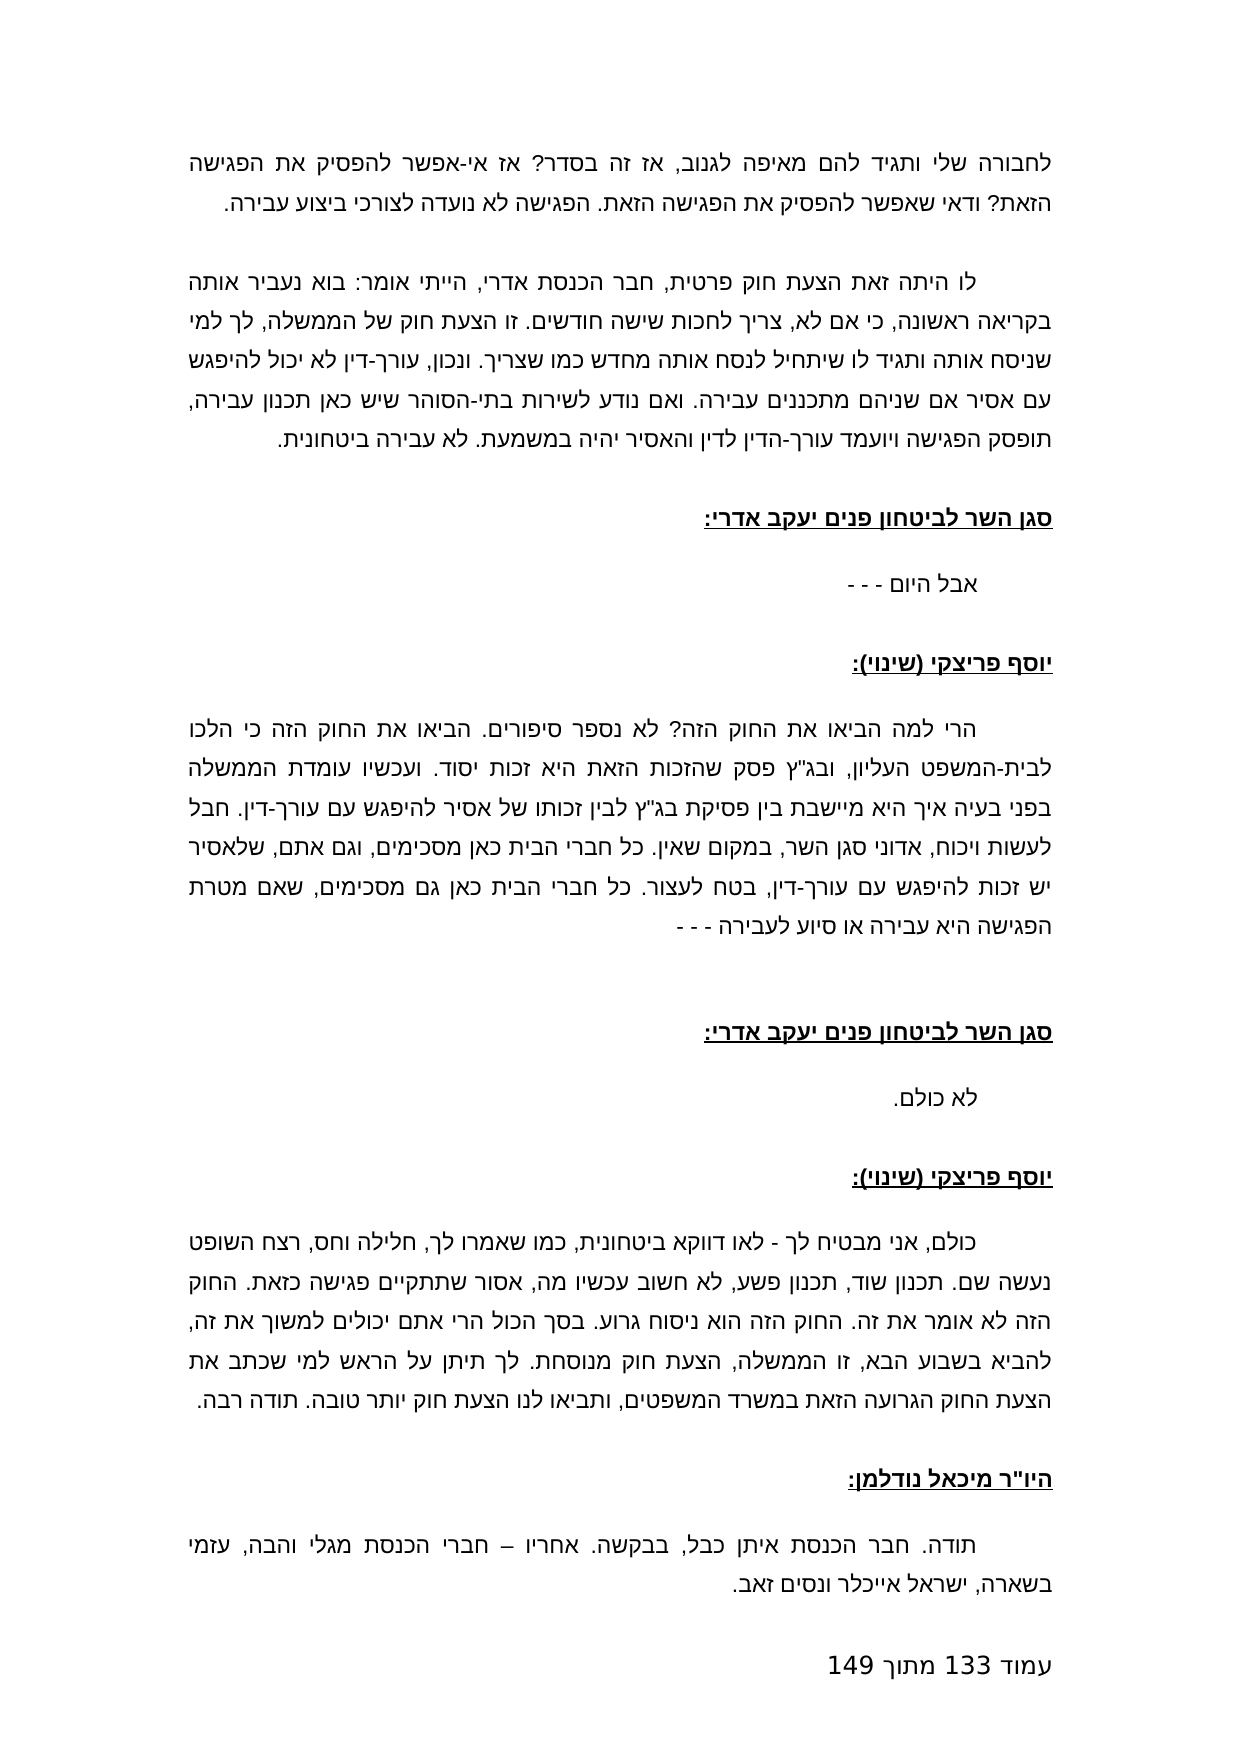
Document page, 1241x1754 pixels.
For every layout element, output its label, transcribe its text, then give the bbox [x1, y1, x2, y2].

text לא כולם. [187, 1084, 1053, 1111]
text סגן השר לביטחון פנים יעקב אדרי: [187, 505, 1053, 532]
text יוסף פריצקי (שינוי): [187, 650, 1053, 676]
text היו"ר מיכאל נודלמן: [187, 1466, 1053, 1492]
text יוסף פריצקי (שינוי): [187, 1163, 1053, 1190]
text כולם, אני מבטיח לך - לאו דווקא ביטחונית, כמו שאמרו לך, חלילה וחס, רצח השופט נעשה שם. תכנון שוד, תכנון פשע, לא חשוב עכשיו מה, אסור שתתקיים פגישה כזאת. החוק הזה לא אומר את זה. החוק הזה הוא ניסוח גרוע. בסך הכול הרי אתם יכולים למשוך את זה, להביא בשבוע הבא, זו הממשלה, הצעת חוק מנוסחת. לך תיתן על הראש למי שכתב את הצעת החוק הגרועה הזאת במשרד המשפטים, ותביאו לנו הצעת חוק יותר טובה. תודה רבה. [187, 1229, 1053, 1413]
text אבל היום - - - [187, 571, 1053, 597]
text סגן השר לביטחון פנים יעקב אדרי: [187, 1019, 1053, 1045]
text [187, 150, 1053, 216]
text תודה. חבר הכנסת איתן כבל, בבקשה. אחריו – חברי הכנסת מגלי והבה, עזמי בשארה, ישראל אייכלר ונסים זאב. [187, 1532, 1053, 1598]
text הרי למה הביאו את החוק הזה? לא נספר סיפורים. הביאו את החוק הזה כי הלכו לבית-המשפט העליון, ובג"ץ פסק שהזכות הזאת היא זכות יסוד. ועכשיו עומדת הממשלה בפני בעיה איך היא מיישבת בין פסיקת בג"ץ לבין זכותו של אסיר להיפגש עם עורך-דין. חבל לעשות ויכוח, אדוני סגן השר, במקום שאין. כל חברי הבית כאן מסכימים, וגם אתם, שלאסיר יש זכות להיפגש עם עורך-דין, בטח לעצור. כל חברי הבית כאן גם מסכימים, שאם מטרת הפגישה היא עבירה או סיוע לעבירה - - - [187, 716, 1053, 940]
text לו היתה זאת הצעת חוק פרטית, חבר הכנסת אדרי, הייתי אומר: בוא נעביר אותה בקריאה ראשונה, כי אם לא, צריך לחכות שישה חודשים. זו הצעת חוק של הממשלה, לך למי שניסח אותה ותגיד לו שיתחיל לנסח אותה מחדש כמו שצריך. ונכון, עורך-דין לא יכול להיפגש עם אסיר אם שניהם מתכננים עבירה. ואם נודע לשירות בתי-הסוהר שיש כאן תכנון עבירה, תופסק הפגישה ויועמד עורך-הדין לדין והאסיר יהיה במשמעת. לא עבירה ביטחונית. [187, 268, 1053, 453]
